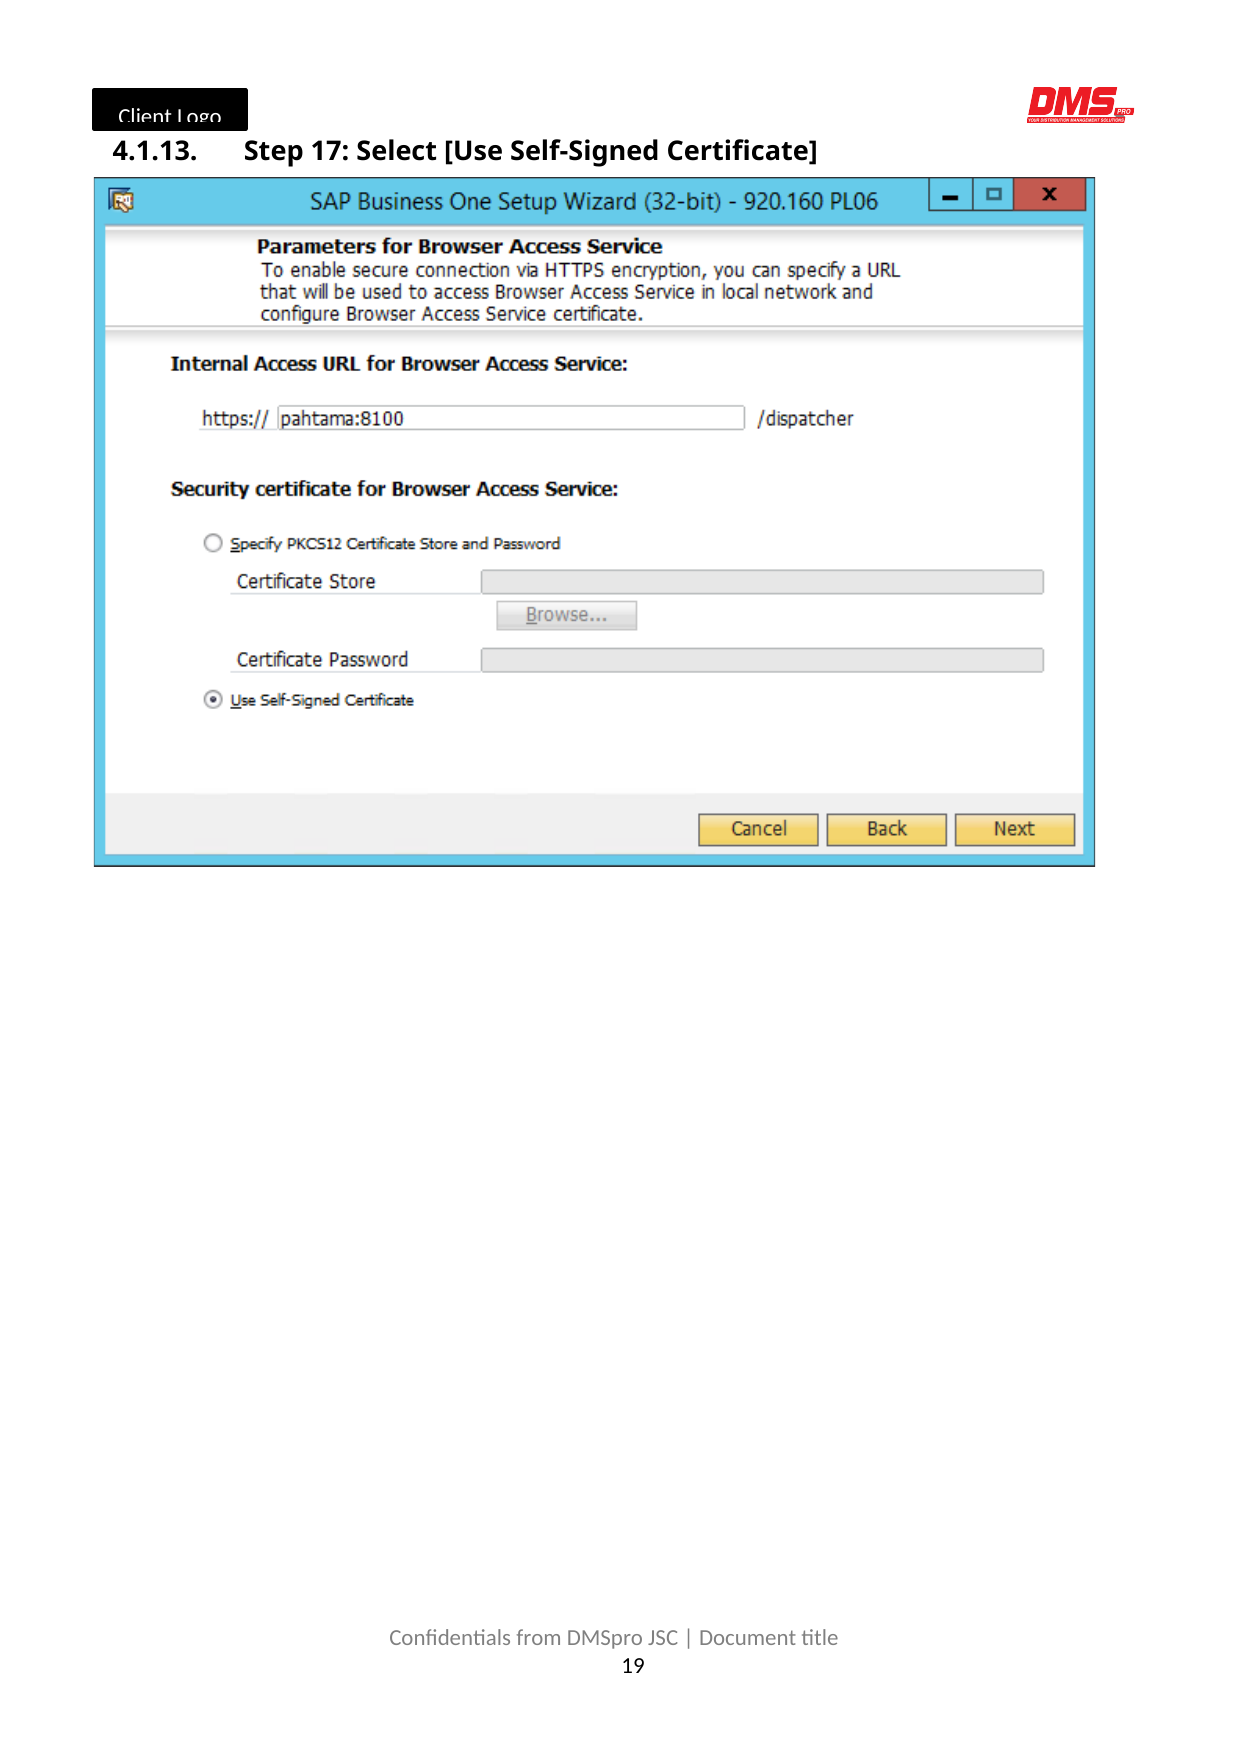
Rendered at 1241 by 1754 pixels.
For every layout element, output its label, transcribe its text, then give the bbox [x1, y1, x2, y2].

picture [1027, 87, 1135, 123]
picture [93, 177, 1096, 867]
subtitle Step 17: Select [Use Self-Signed Certificate] [112, 131, 1134, 168]
